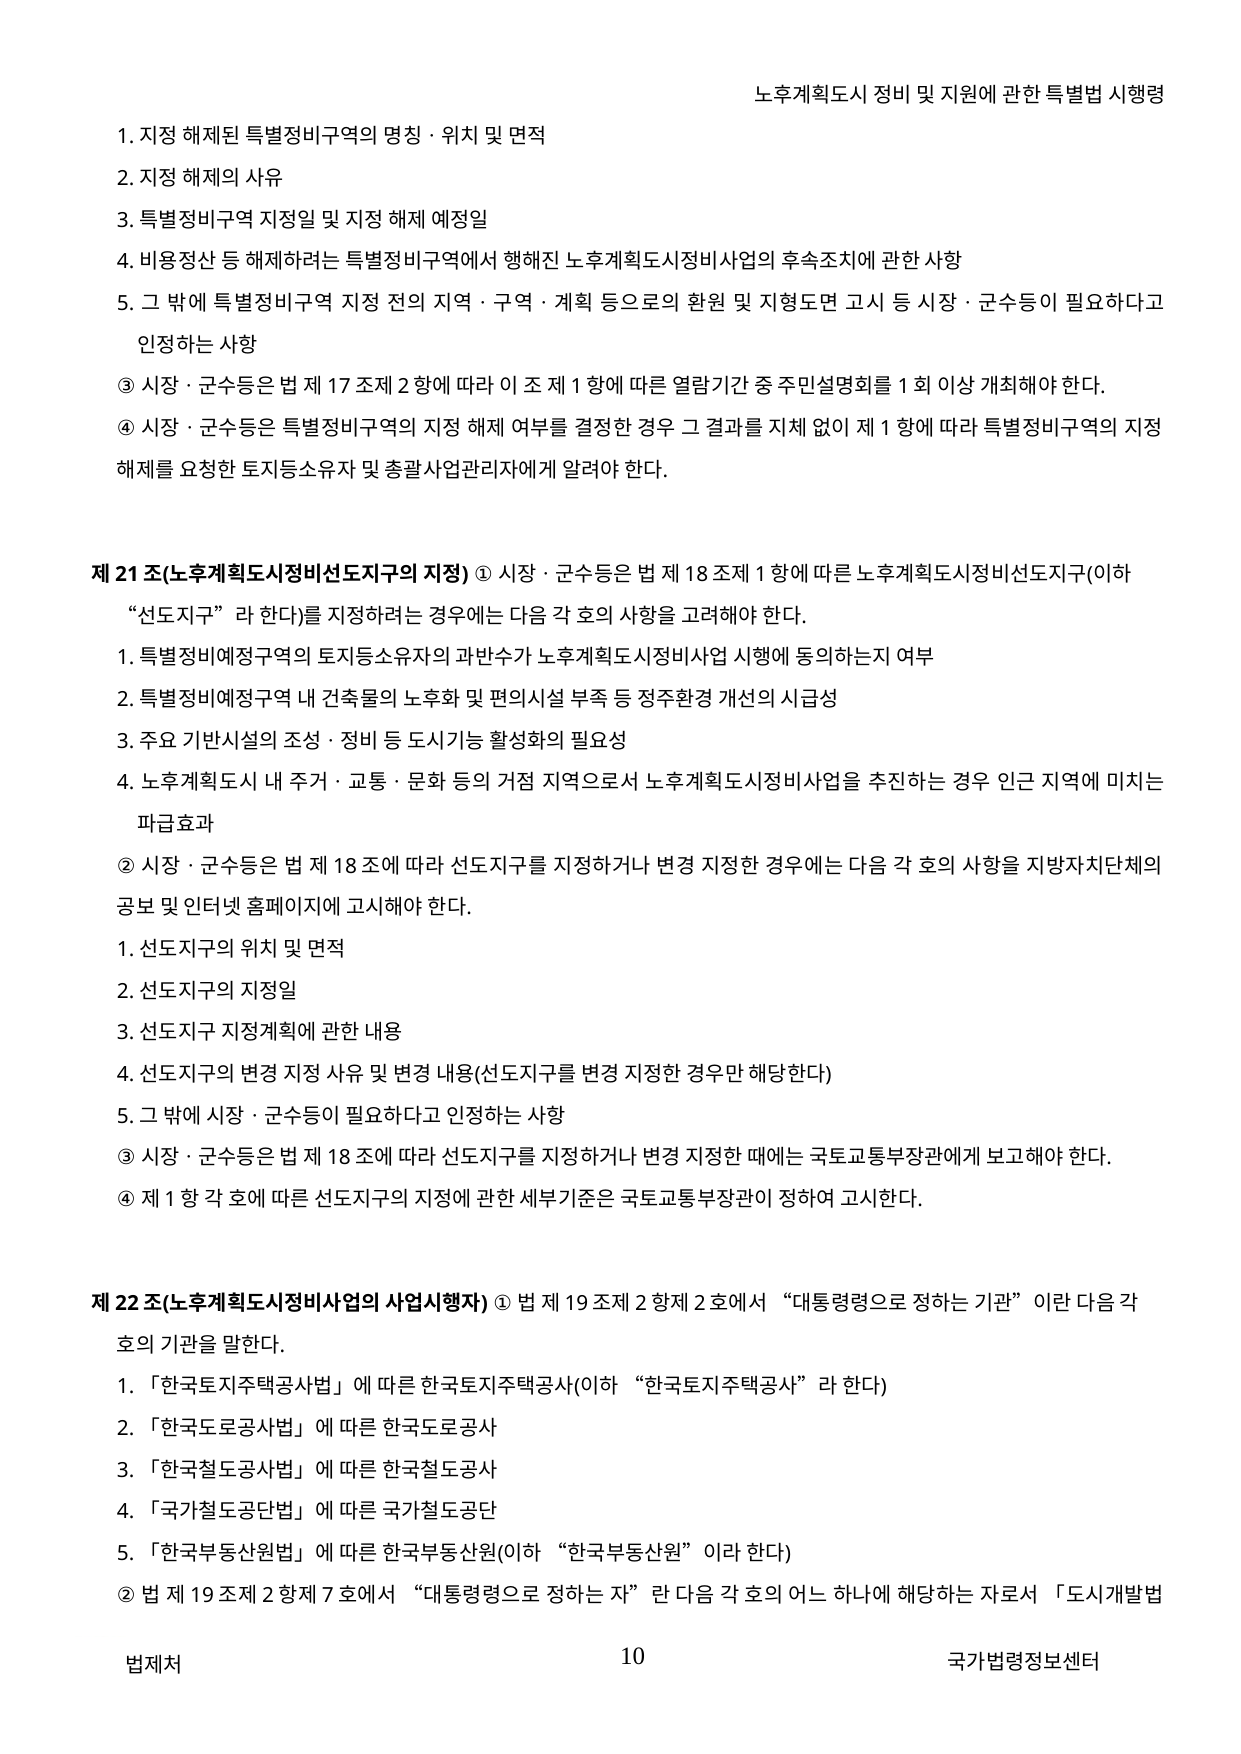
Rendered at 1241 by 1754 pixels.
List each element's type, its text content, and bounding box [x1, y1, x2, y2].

text 5. 「한국부동산원법」에 따른 한국부동산원(이하 “한국부동산원”이라 한다) [117, 1525, 1165, 1567]
text 제22조(노후계획도시정비사업의 사업시행자) ① 법 제19조제2항제2호에서 “대통령령으로 정하는 기관”이란 다음 각 호의 기관을 말한다. [92, 1275, 1165, 1358]
text 4. 비용정산 등 해제하려는 특별정비구역에서 행해진 노후계획도시정비사업의 후속조치에 관한 사항 [117, 233, 1165, 275]
text ③ 시장ㆍ군수등은 법 제18조에 따라 선도지구를 지정하거나 변경 지정한 때에는 국토교통부장관에게 보고해야 한다. [117, 1129, 1165, 1171]
text 4. 「국가철도공단법」에 따른 국가철도공단 [117, 1483, 1165, 1525]
text 2. 특별정비예정구역 내 건축물의 노후화 및 편의시설 부족 등 정주환경 개선의 시급성 [117, 671, 1165, 712]
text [117, 1567, 1165, 1608]
text 1. 특별정비예정구역의 토지등소유자의 과반수가 노후계획도시정비사업 시행에 동의하는지 여부 [117, 629, 1165, 671]
text 3. 「한국철도공사법」에 따른 한국철도공사 [117, 1442, 1165, 1483]
text 1. 지정 해제된 특별정비구역의 명칭ㆍ위치 및 면적 [117, 108, 1165, 150]
text 1. 선도지구의 위치 및 면적 [117, 921, 1165, 962]
text ④ 시장ㆍ군수등은 특별정비구역의 지정 해제 여부를 결정한 경우 그 결과를 지체 없이 제1항에 따라 특별정비구역의 지정 해제를 요청한 토지등소유자 및 총괄사업관리자에게 알려야 한다. [117, 400, 1165, 483]
text 3. 선도지구 지정계획에 관한 내용 [117, 1004, 1165, 1046]
text 2. 「한국도로공사법」에 따른 한국도로공사 [117, 1400, 1165, 1442]
text 2. 지정 해제의 사유 [117, 150, 1165, 192]
text 5. 그 밖에 시장ㆍ군수등이 필요하다고 인정하는 사항 [117, 1087, 1165, 1129]
text 5. 그 밖에 특별정비구역 지정 전의 지역ㆍ구역ㆍ계획 등으로의 환원 및 지형도면 고시 등 시장ㆍ군수등이 필요하다고 인정하는 사항 [117, 275, 1165, 358]
text 2. 선도지구의 지정일 [117, 962, 1165, 1004]
text ③ 시장ㆍ군수등은 법 제17조제2항에 따라 이 조 제1항에 따른 열람기간 중 주민설명회를 1회 이상 개최해야 한다. [117, 358, 1165, 400]
text 3. 특별정비구역 지정일 및 지정 해제 예정일 [117, 192, 1165, 233]
text 4. 노후계획도시 내 주거ㆍ교통ㆍ문화 등의 거점 지역으로서 노후계획도시정비사업을 추진하는 경우 인근 지역에 미치는 파급효과 [117, 754, 1165, 837]
text ④ 제1항 각 호에 따른 선도지구의 지정에 관한 세부기준은 국토교통부장관이 정하여 고시한다. [117, 1171, 1165, 1212]
text ② 시장ㆍ군수등은 법 제18조에 따라 선도지구를 지정하거나 변경 지정한 경우에는 다음 각 호의 사항을 지방자치단체의 공보 및 인터넷 홈페이지에 고시해야 한다. [117, 837, 1165, 921]
text 제21조(노후계획도시정비선도지구의 지정) ① 시장ㆍ군수등은 법 제18조제1항에 따른 노후계획도시정비선도지구(이하 “선도지구”라 한다)를 지정하려는 경우에는 다음 각 호의 사항을 고려해야 한다. [92, 546, 1165, 629]
text 3. 주요 기반시설의 조성ㆍ정비 등 도시기능 활성화의 필요성 [117, 712, 1165, 754]
text 1. 「한국토지주택공사법」에 따른 한국토지주택공사(이하 “한국토지주택공사”라 한다) [117, 1358, 1165, 1400]
text 4. 선도지구의 변경 지정 사유 및 변경 내용(선도지구를 변경 지정한 경우만 해당한다) [117, 1046, 1165, 1087]
